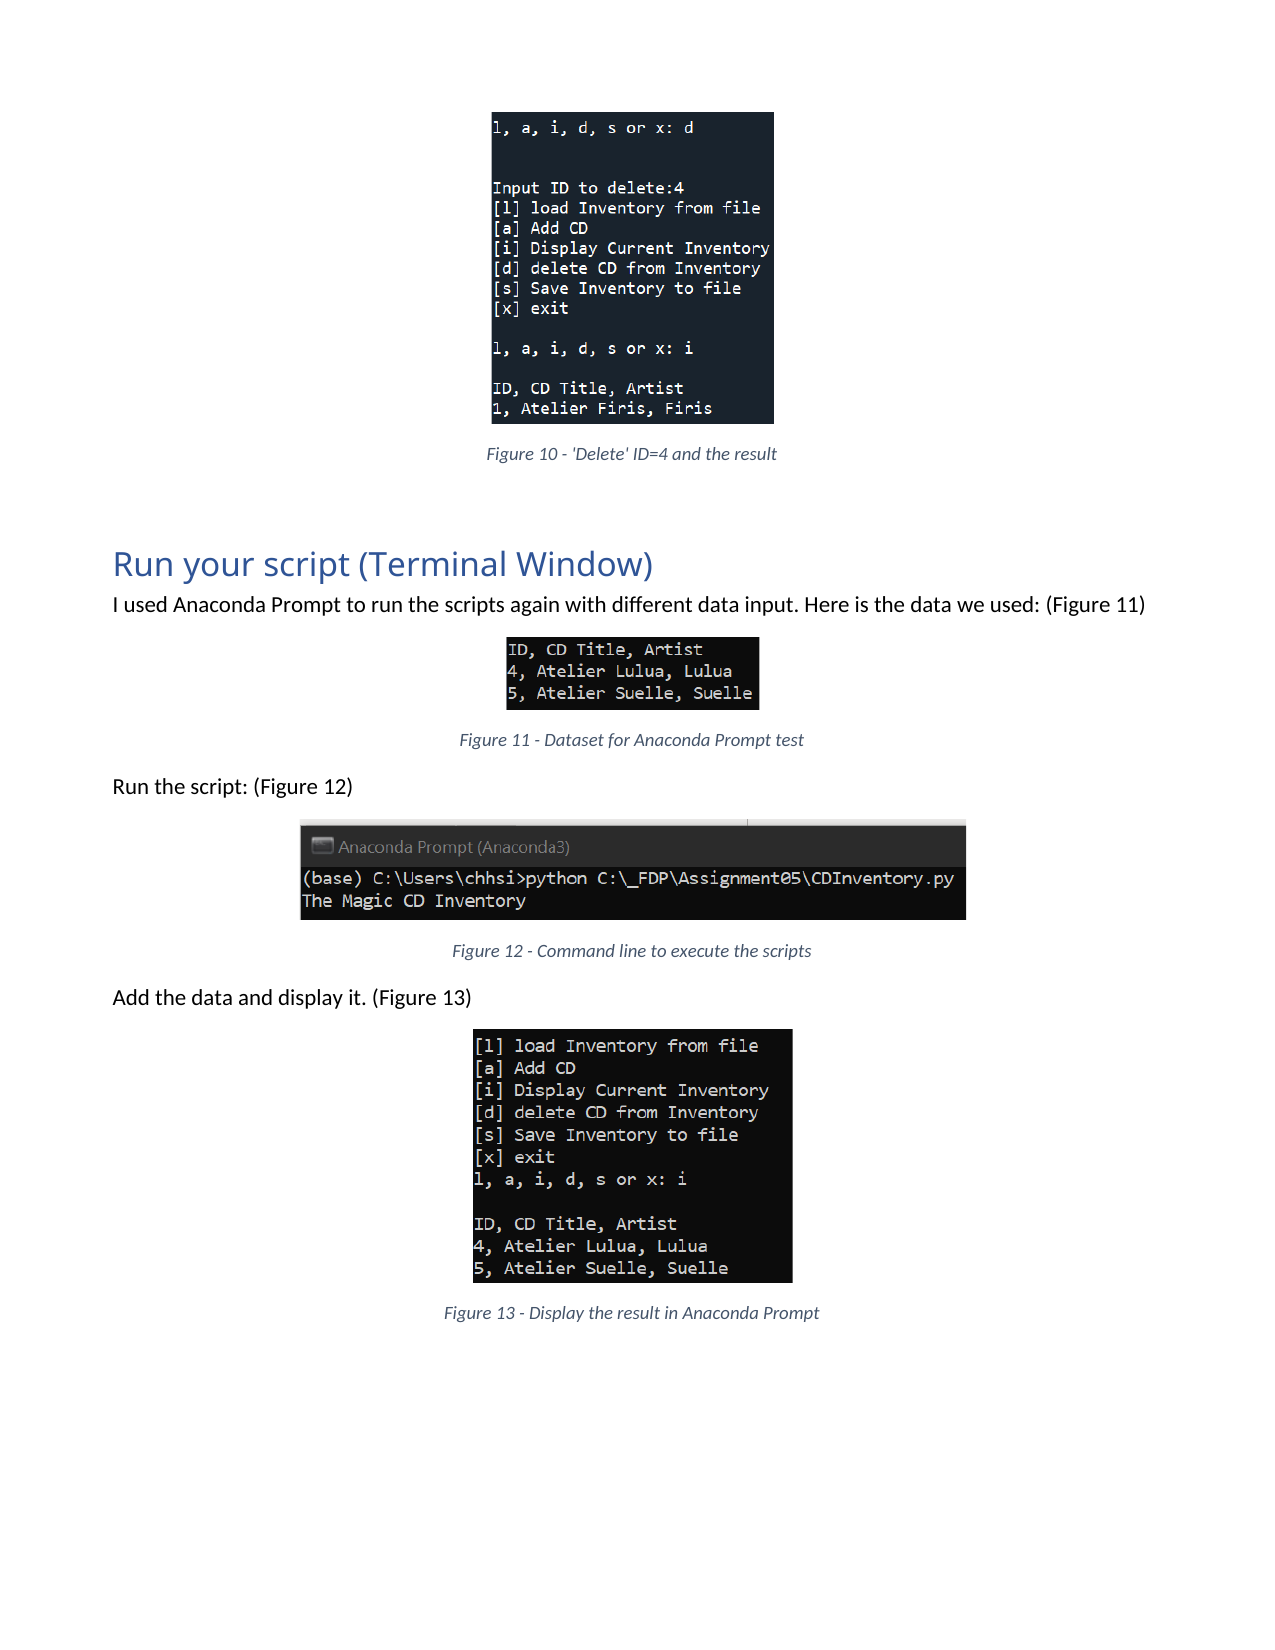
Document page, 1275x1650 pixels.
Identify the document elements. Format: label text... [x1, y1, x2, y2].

picture [473, 1029, 793, 1283]
subtitle Run your script (Terminal Window) [112, 541, 1153, 587]
text Add the data and display it. (Figure 13) [112, 983, 1153, 1011]
text Figure 13 - Display the result in Anaconda Prompt [112, 1301, 1153, 1324]
picture [491, 112, 774, 424]
picture [506, 637, 760, 710]
text Figure 11 - Dataset for Anaconda Prompt test [112, 728, 1153, 751]
text I used Anaconda Prompt to run the scripts again with different data input. Here is the data we used: (Figure 11) [112, 590, 1153, 618]
picture [299, 819, 967, 920]
text Figure 12 - Command line to execute the scripts [112, 939, 1153, 962]
text Figure 10 - 'Delete' ID=4 and the result [112, 442, 1153, 465]
text Run the script: (Figure 12) [112, 772, 1153, 800]
